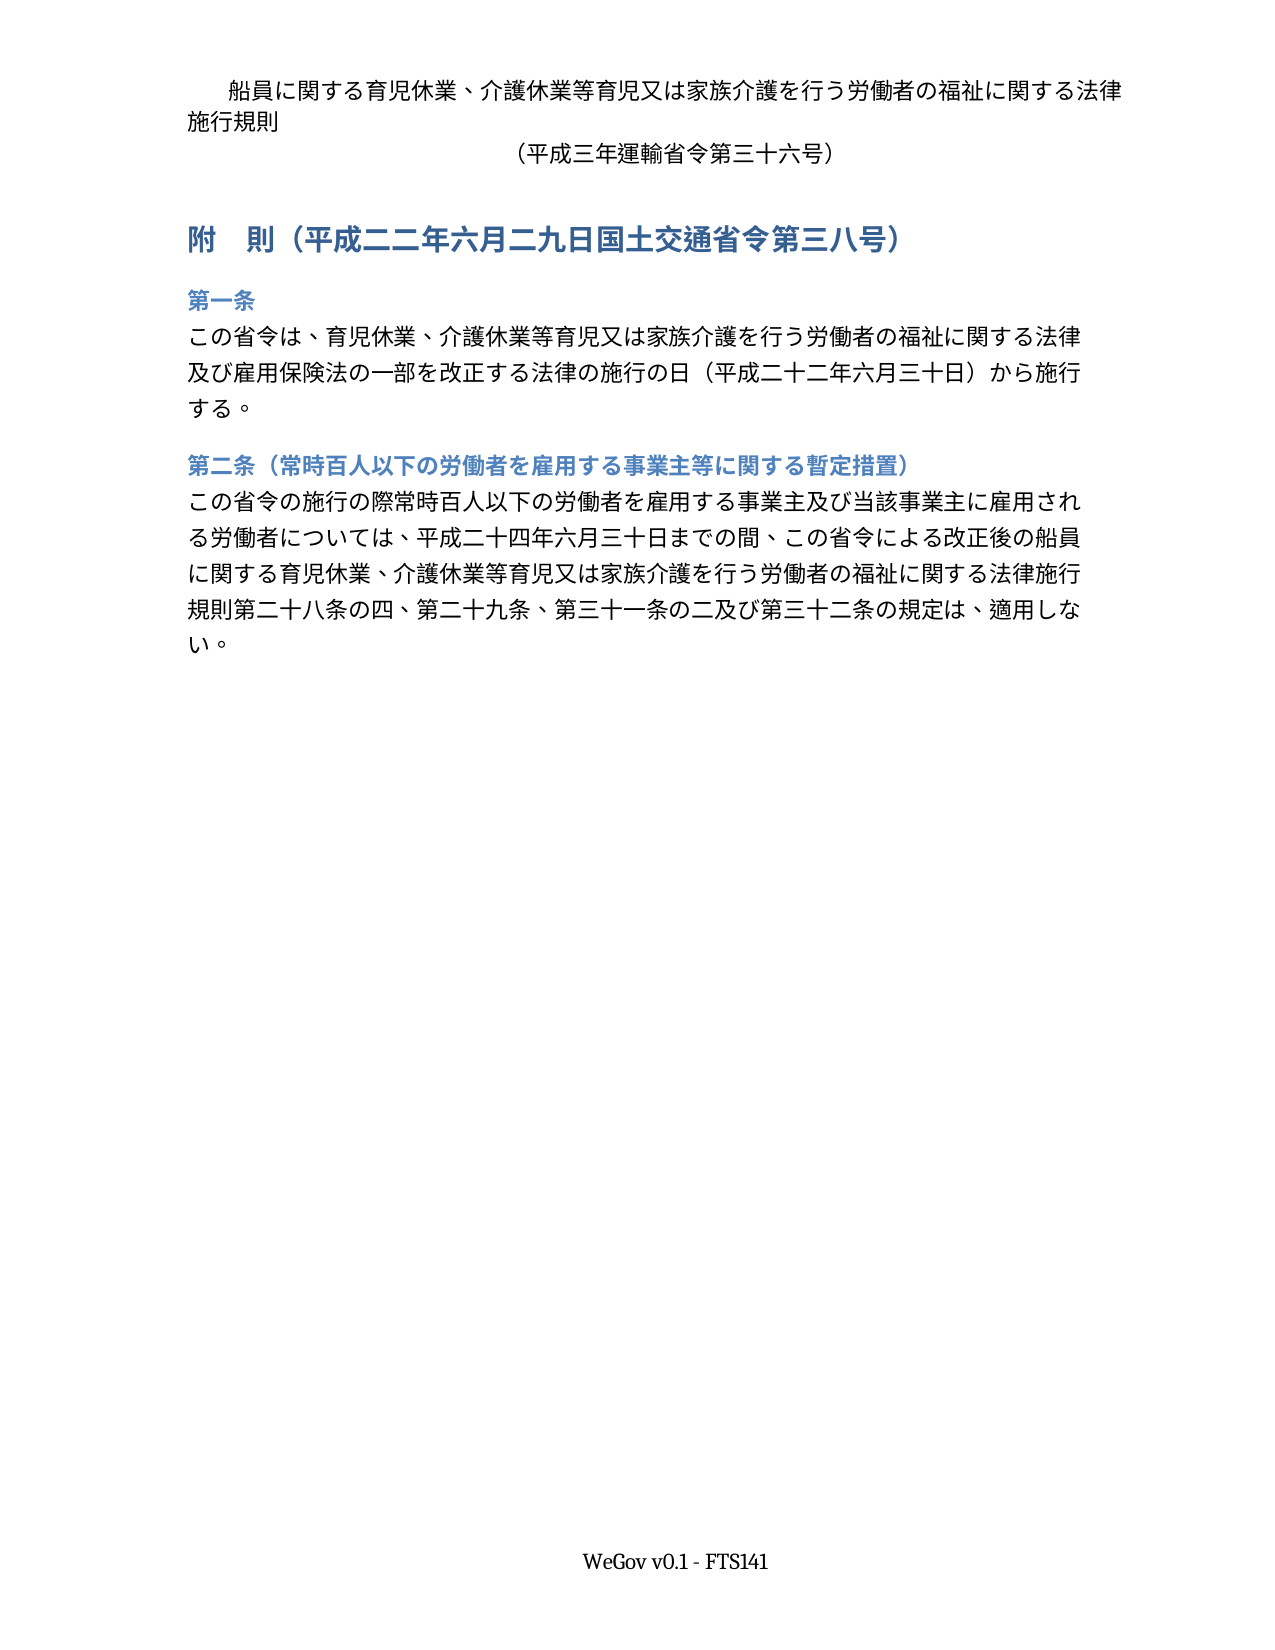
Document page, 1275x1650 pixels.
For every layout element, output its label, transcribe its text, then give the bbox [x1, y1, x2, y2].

subtitle 第一条 [187, 285, 1087, 316]
text この省令は、育児休業、介護休業等育児又は家族介護を行う労働者の福祉に関する法律及び雇用保険法の一部を改正する法律の施行の日（平成二十二年六月三十日）から施行する。 [187, 321, 1087, 424]
subtitle 第二条（常時百人以下の労働者を雇用する事業主等に関する暫定措置） [187, 450, 1087, 481]
subtitle 附 則（平成二二年六月二九日国土交通省令第三八号） [187, 219, 1087, 258]
text この省令の施行の際常時百人以下の労働者を雇用する事業主及び当該事業主に雇用される労働者については、平成二十四年六月三十日までの間、この省令による改正後の船員に関する育児休業、介護休業等育児又は家族介護を行う労働者の福祉に関する法律施行規則第二十八条の四、第二十九条、第三十一条の二及び第三十二条の規定は、適用しない。 [187, 486, 1087, 661]
